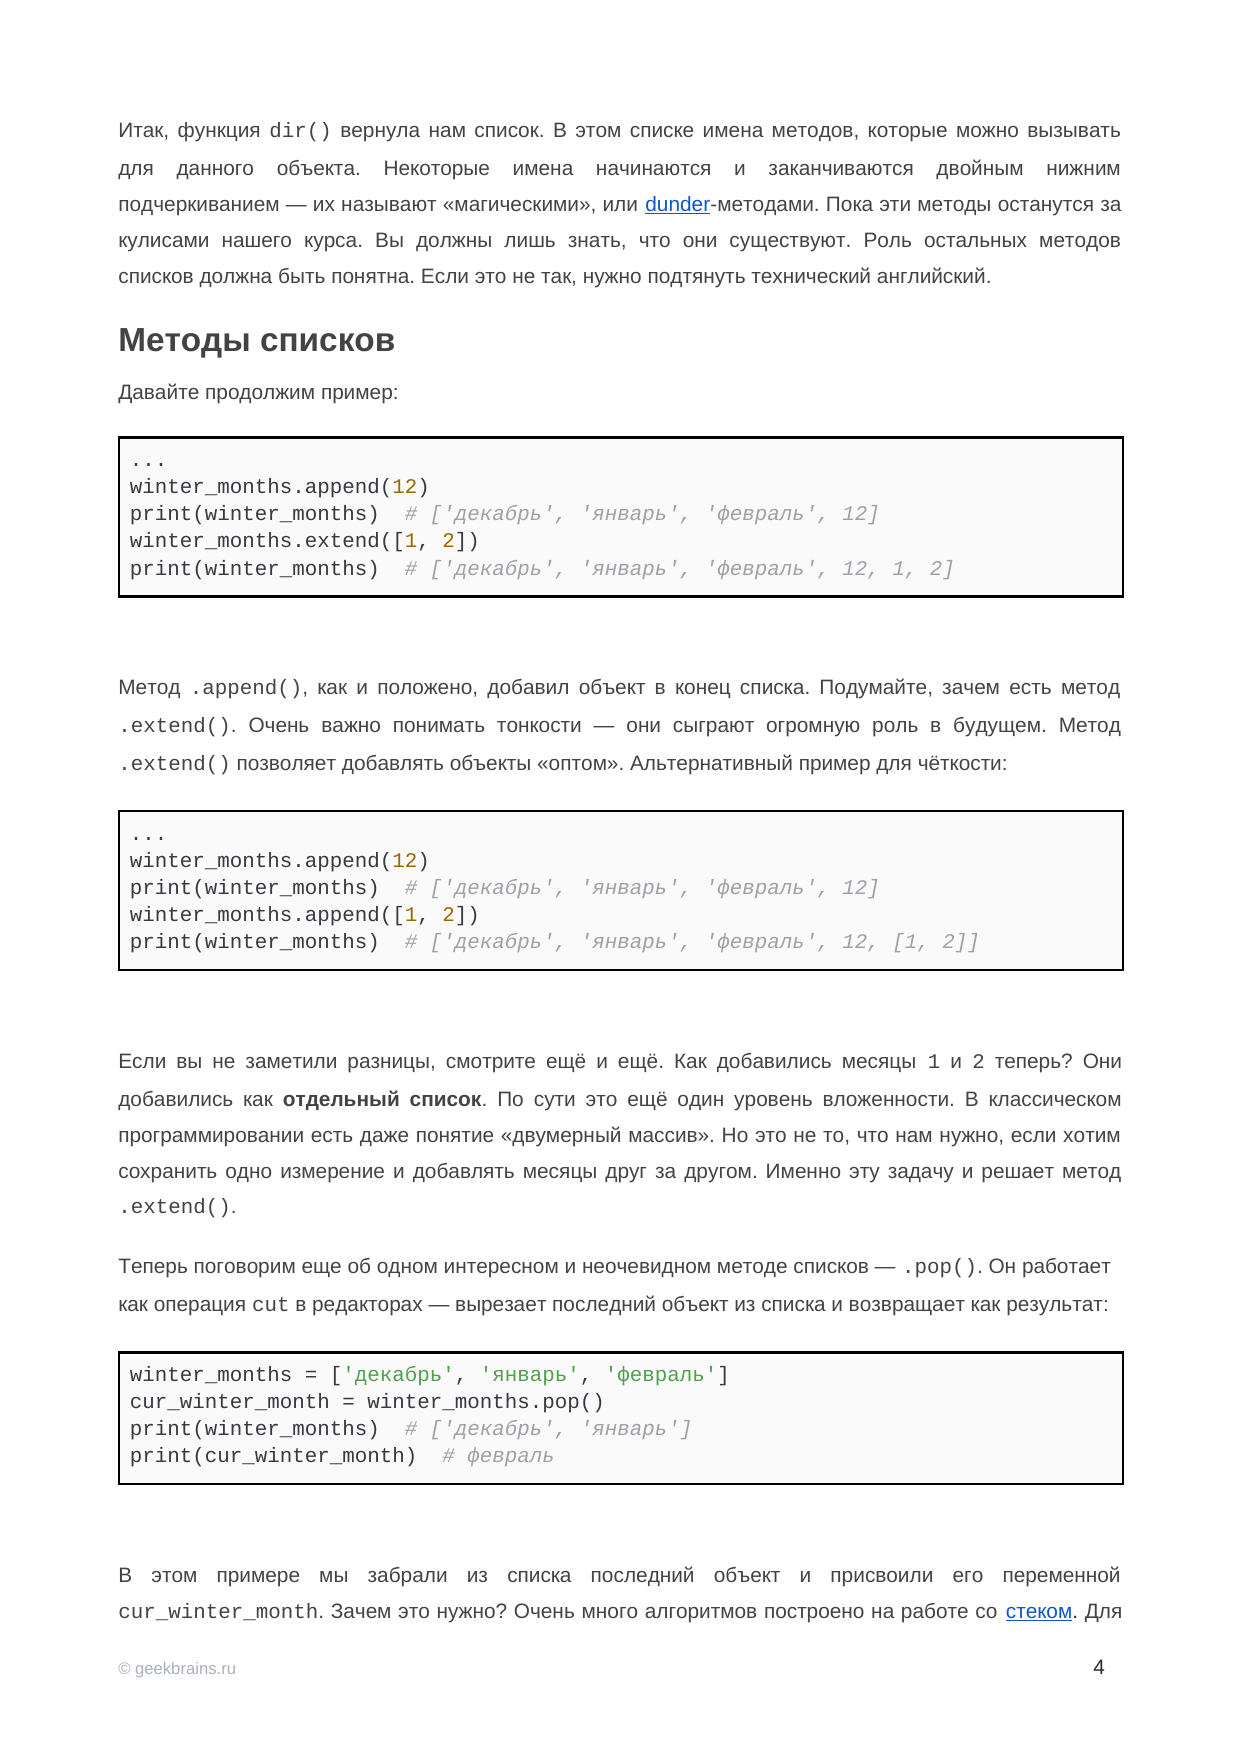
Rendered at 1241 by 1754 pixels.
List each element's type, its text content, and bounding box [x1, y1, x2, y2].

text Если вы не заметили разницы, смотрите ещё и ещё. Как добавились месяцы 1 и 2 теперь? Они добавились как отдельный список. По сути это ещё один уровень вложенности. В классическом программировании есть даже понятие «двумерный массив». Но это не то, что нам нужно, если хотим сохранить одно измерение и добавлять месяцы друг за другом. Именно эту задачу и решает метод .extend(). [118, 1049, 1122, 1220]
text Метод .append(), как и положено, добавил объект в конец списка. Подумайте, зачем есть метод .extend(). Очень важно понимать тонкости — они сыграют огромную роль в будущем. Метод .extend() позволяет добавлять объекты «оптом». Альтернативный пример для чёткости: [118, 675, 1122, 776]
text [118, 1563, 1122, 1624]
table_header ... winter_months.append(12) print(winter_months) # ['декабрь', 'январь', 'февраль', 12] winter_months.extend([1, 2]) print(winter_months) # ['декабрь', 'январь', 'февраль', 12, 1, 2] [120, 439, 1122, 595]
text Теперь поговорим еще об одном интересном и неочевидном методе списков — .pop(). Он работает как операция cut в редакторах — вырезает последний объект из списка и возвращает как результат: [118, 1254, 1122, 1318]
text Давайте продолжим пример: [118, 380, 1122, 404]
table_header ... winter_months.append(12) print(winter_months) # ['декабрь', 'январь', 'февраль', 12] winter_months.append([1, 2]) print(winter_months) # ['декабрь', 'январь', 'февраль', 12, [1, 2]] [120, 812, 1122, 969]
text Итак, функция dir() вернула нам список. В этом списке имена методов, которые можно вызывать для данного объекта. Некоторые имена начинаются и заканчиваются двойным нижним подчеркиванием — их называют «магическими», или dunder-методами. Пока эти методы останутся за кулисами нашего курса. Вы должны лишь знать, что они существуют. Роль остальных методов списков должна быть понятна. Если это не так, нужно подтянуть технический английский. [118, 118, 1122, 288]
table_header winter_months = ['декабрь', 'январь', 'февраль'] cur_winter_month = winter_months.pop() print(winter_months) # ['декабрь', 'январь'] print(cur_winter_month) # февраль [120, 1354, 1122, 1483]
subtitle Методы списков [118, 320, 1122, 359]
